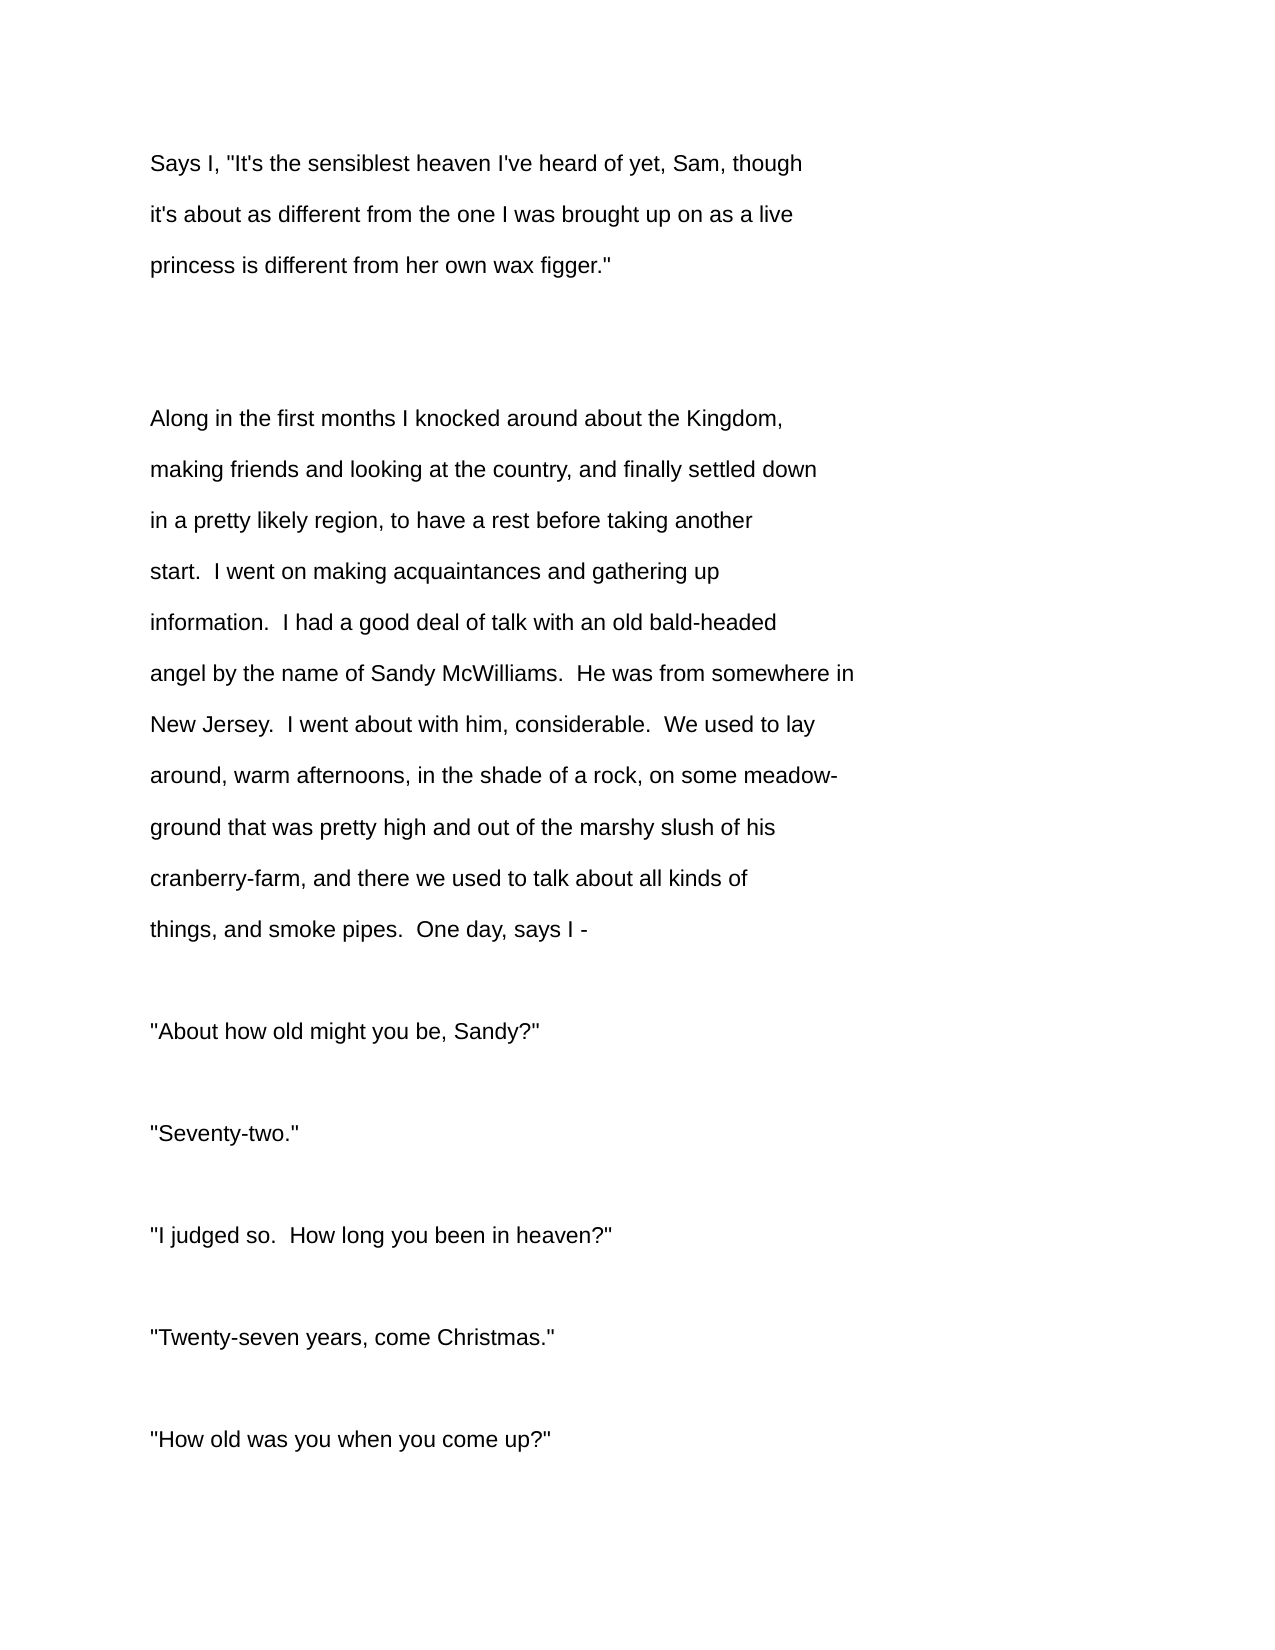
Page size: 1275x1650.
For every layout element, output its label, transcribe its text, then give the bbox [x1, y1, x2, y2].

text "About how old might you be, Sandy?" [150, 1018, 1125, 1044]
text angel by the name of Sandy McWilliams. He was from somewhere in [150, 660, 1125, 687]
text Along in the first months I knocked around about the Kingdom, [150, 405, 1125, 432]
text cranberry-farm, and there we used to talk about all kinds of [150, 864, 1125, 891]
text "I judged so. How long you been in heaven?" [150, 1222, 1125, 1248]
text in a pretty likely region, to have a rest before taking another [150, 507, 1125, 534]
text around, warm afternoons, in the shade of a rock, on some meadow- [150, 762, 1125, 789]
text "How old was you when you come up?" [150, 1426, 1125, 1452]
text start. I went on making acquaintances and gathering up [150, 558, 1125, 585]
text New Jersey. I went about with him, considerable. We used to lay [150, 711, 1125, 738]
text making friends and looking at the country, and finally settled down [150, 456, 1125, 483]
text things, and smoke pipes. One day, says I - [150, 916, 1125, 942]
text "Seventy-two." [150, 1120, 1125, 1146]
text it's about as different from the one I was brought up on as a live [150, 201, 1125, 227]
text "Twenty-seven years, come Christmas." [150, 1324, 1125, 1350]
text information. I had a good deal of talk with an old bald-headed [150, 609, 1125, 636]
text Says I, "It's the sensiblest heaven I've heard of yet, Sam, though [150, 150, 1125, 176]
text princess is different from her own wax figger." [150, 252, 1125, 278]
text ground that was pretty high and out of the marshy slush of his [150, 813, 1125, 840]
